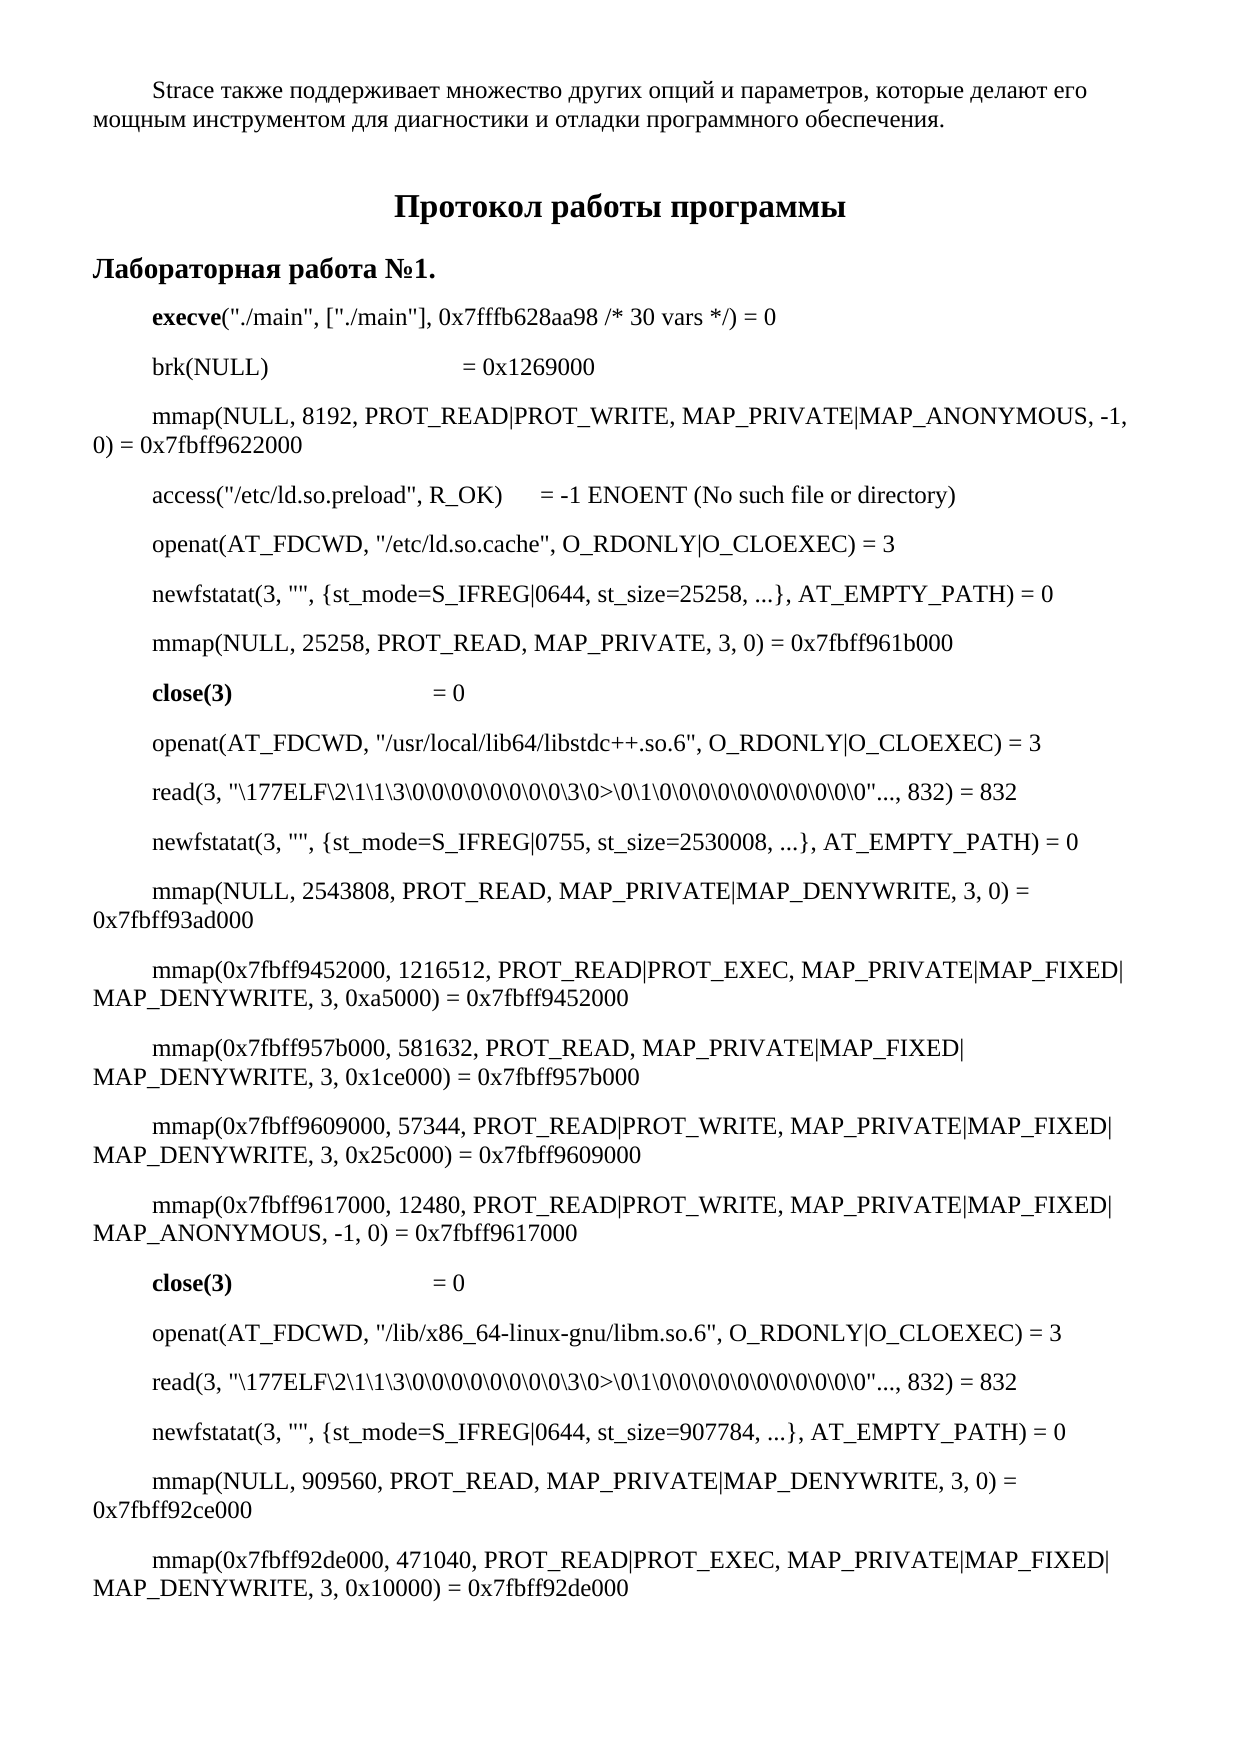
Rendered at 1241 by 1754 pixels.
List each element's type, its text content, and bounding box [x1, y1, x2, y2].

text execve("./main", ["./main"], 0x7fffb628aa98 /* 30 vars */) = 0 [93, 302, 1147, 331]
text Протокол работы программы [93, 186, 1147, 225]
text newfstatat(3, "", {st_mode=S_IFREG|0644, st_size=907784, ...}, AT_EMPTY_PATH) = 0 [93, 1417, 1147, 1446]
text mmap(0x7fbff957b000, 581632, PROT_READ, MAP_PRIVATE|MAP_FIXED|MAP_DENYWRITE, 3, 0x1ce000) = 0x7fbff957b000 [93, 1033, 1147, 1091]
text read(3, "\177ELF\2\1\1\3\0\0\0\0\0\0\0\0\3\0>\0\1\0\0\0\0\0\0\0\0\0\0\0"..., 832) = 832 [93, 1367, 1147, 1396]
text brk(NULL) = 0x1269000 [93, 352, 1147, 381]
text close(3) = 0 [93, 1268, 1147, 1297]
text newfstatat(3, "", {st_mode=S_IFREG|0644, st_size=25258, ...}, AT_EMPTY_PATH) = 0 [93, 579, 1147, 608]
text Лабораторная работа №1. [93, 251, 1147, 285]
text openat(AT_FDCWD, "/usr/local/lib64/libstdc++.so.6", O_RDONLY|O_CLOEXEC) = 3 [93, 728, 1147, 756]
text mmap(NULL, 8192, PROT_READ|PROT_WRITE, MAP_PRIVATE|MAP_ANONYMOUS, -1, 0) = 0x7fbff9622000 [93, 401, 1147, 459]
text mmap(NULL, 909560, PROT_READ, MAP_PRIVATE|MAP_DENYWRITE, 3, 0) = 0x7fbff92ce000 [93, 1466, 1147, 1524]
text mmap(0x7fbff9617000, 12480, PROT_READ|PROT_WRITE, MAP_PRIVATE|MAP_FIXED|MAP_ANONYMOUS, -1, 0) = 0x7fbff9617000 [93, 1190, 1147, 1247]
text read(3, "\177ELF\2\1\1\3\0\0\0\0\0\0\0\0\3\0>\0\1\0\0\0\0\0\0\0\0\0\0\0"..., 832) = 832 [93, 777, 1147, 806]
text mmap(0x7fbff9609000, 57344, PROT_READ|PROT_WRITE, MAP_PRIVATE|MAP_FIXED|MAP_DENYWRITE, 3, 0x25c000) = 0x7fbff9609000 [93, 1111, 1147, 1169]
text openat(AT_FDCWD, "/lib/x86_64-linux-gnu/libm.so.6", O_RDONLY|O_CLOEXEC) = 3 [93, 1318, 1147, 1346]
text access("/etc/ld.so.preload", R_OK) = -1 ENOENT (No such file or directory) [93, 480, 1147, 508]
text mmap(NULL, 25258, PROT_READ, MAP_PRIVATE, 3, 0) = 0x7fbff961b000 [93, 628, 1147, 657]
text mmap(0x7fbff92de000, 471040, PROT_READ|PROT_EXEC, MAP_PRIVATE|MAP_FIXED|MAP_DENYWRITE, 3, 0x10000) = 0x7fbff92de000 [93, 1545, 1147, 1602]
text newfstatat(3, "", {st_mode=S_IFREG|0755, st_size=2530008, ...}, AT_EMPTY_PATH) = 0 [93, 827, 1147, 856]
text mmap(0x7fbff9452000, 1216512, PROT_READ|PROT_EXEC, MAP_PRIVATE|MAP_FIXED|MAP_DENYWRITE, 3, 0xa5000) = 0x7fbff9452000 [93, 955, 1147, 1012]
text close(3) = 0 [93, 678, 1147, 707]
text Strace также поддерживает множество других опций и параметров, которые делают его мощным инструментом для диагностики и отладки программного обеспечения. [93, 75, 1147, 132]
text mmap(NULL, 2543808, PROT_READ, MAP_PRIVATE|MAP_DENYWRITE, 3, 0) = 0x7fbff93ad000 [93, 876, 1147, 934]
text openat(AT_FDCWD, "/etc/ld.so.cache", O_RDONLY|O_CLOEXEC) = 3 [93, 529, 1147, 558]
